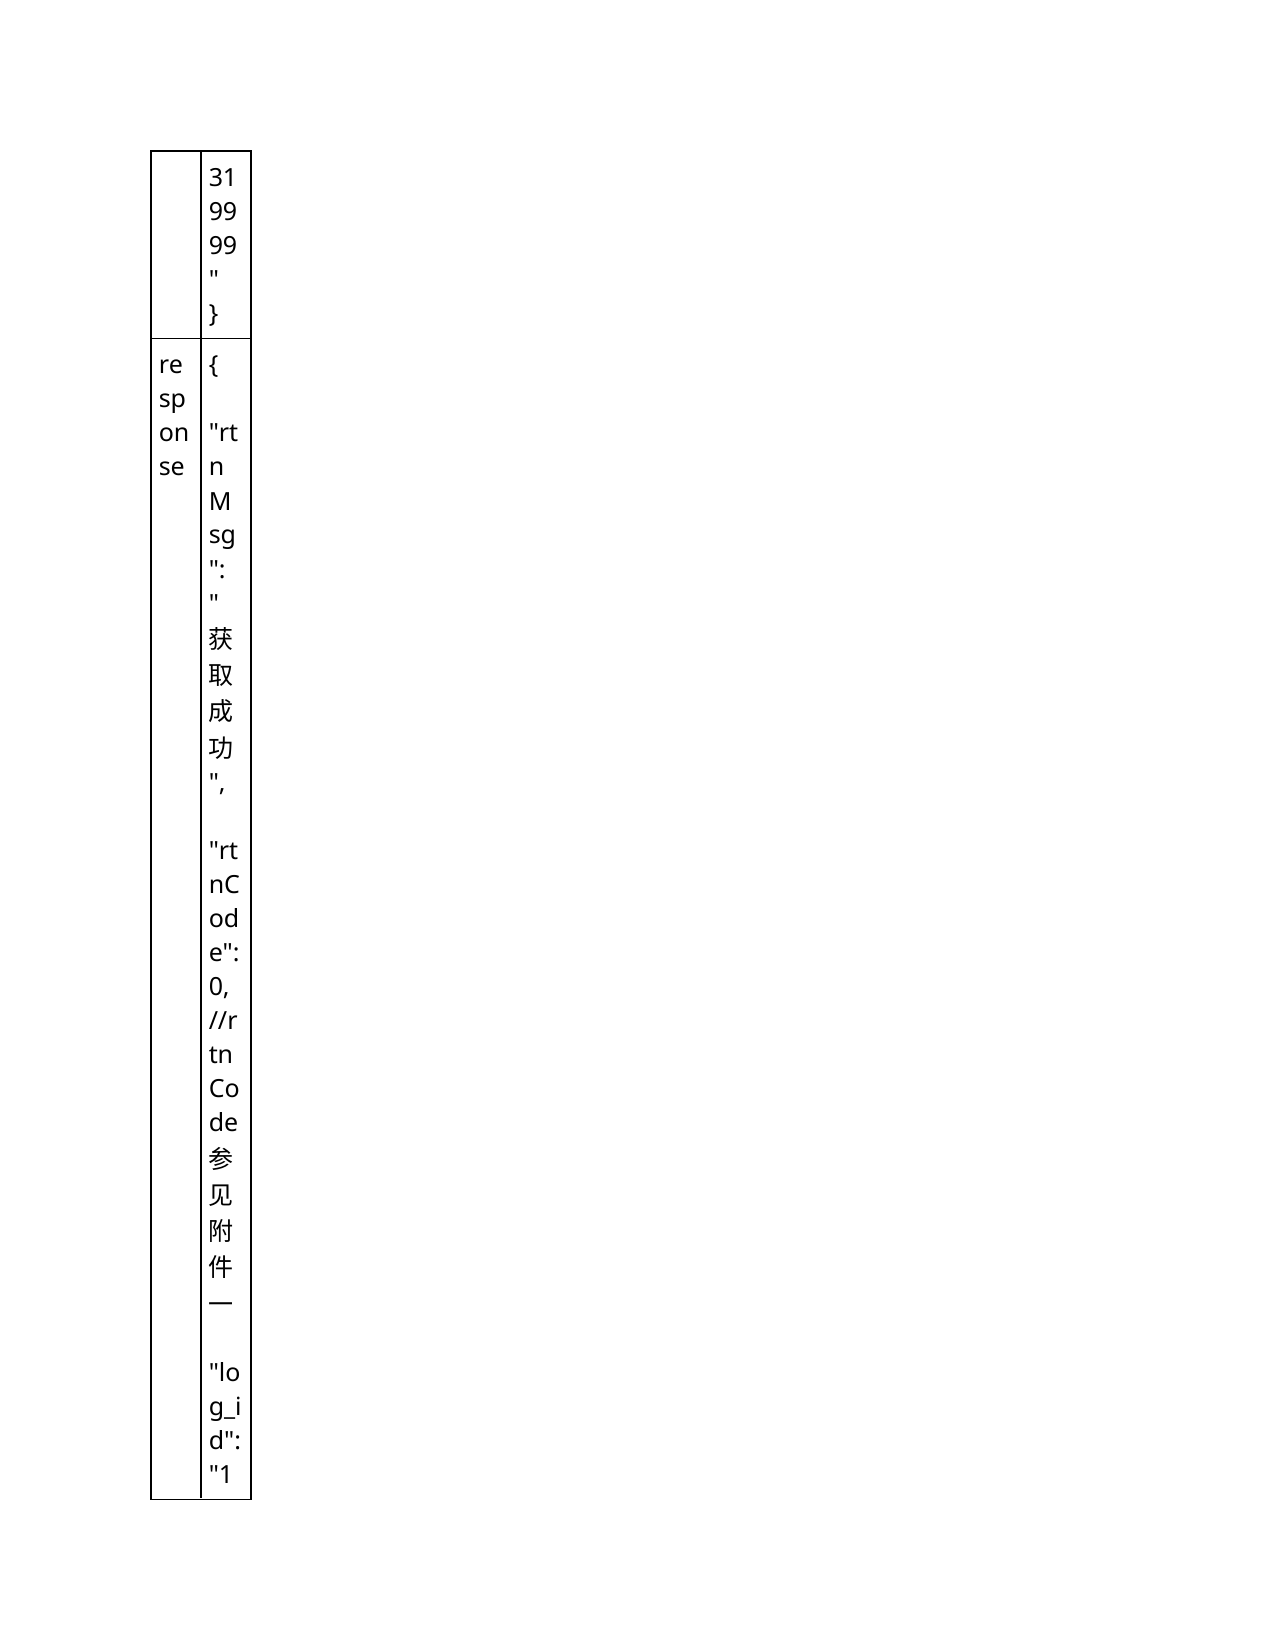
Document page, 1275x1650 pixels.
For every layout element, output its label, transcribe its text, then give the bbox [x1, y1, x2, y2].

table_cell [202, 152, 250, 337]
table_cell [202, 339, 250, 1498]
table_cell 请求实例 [152, 152, 200, 337]
table_cell response [152, 339, 200, 1498]
